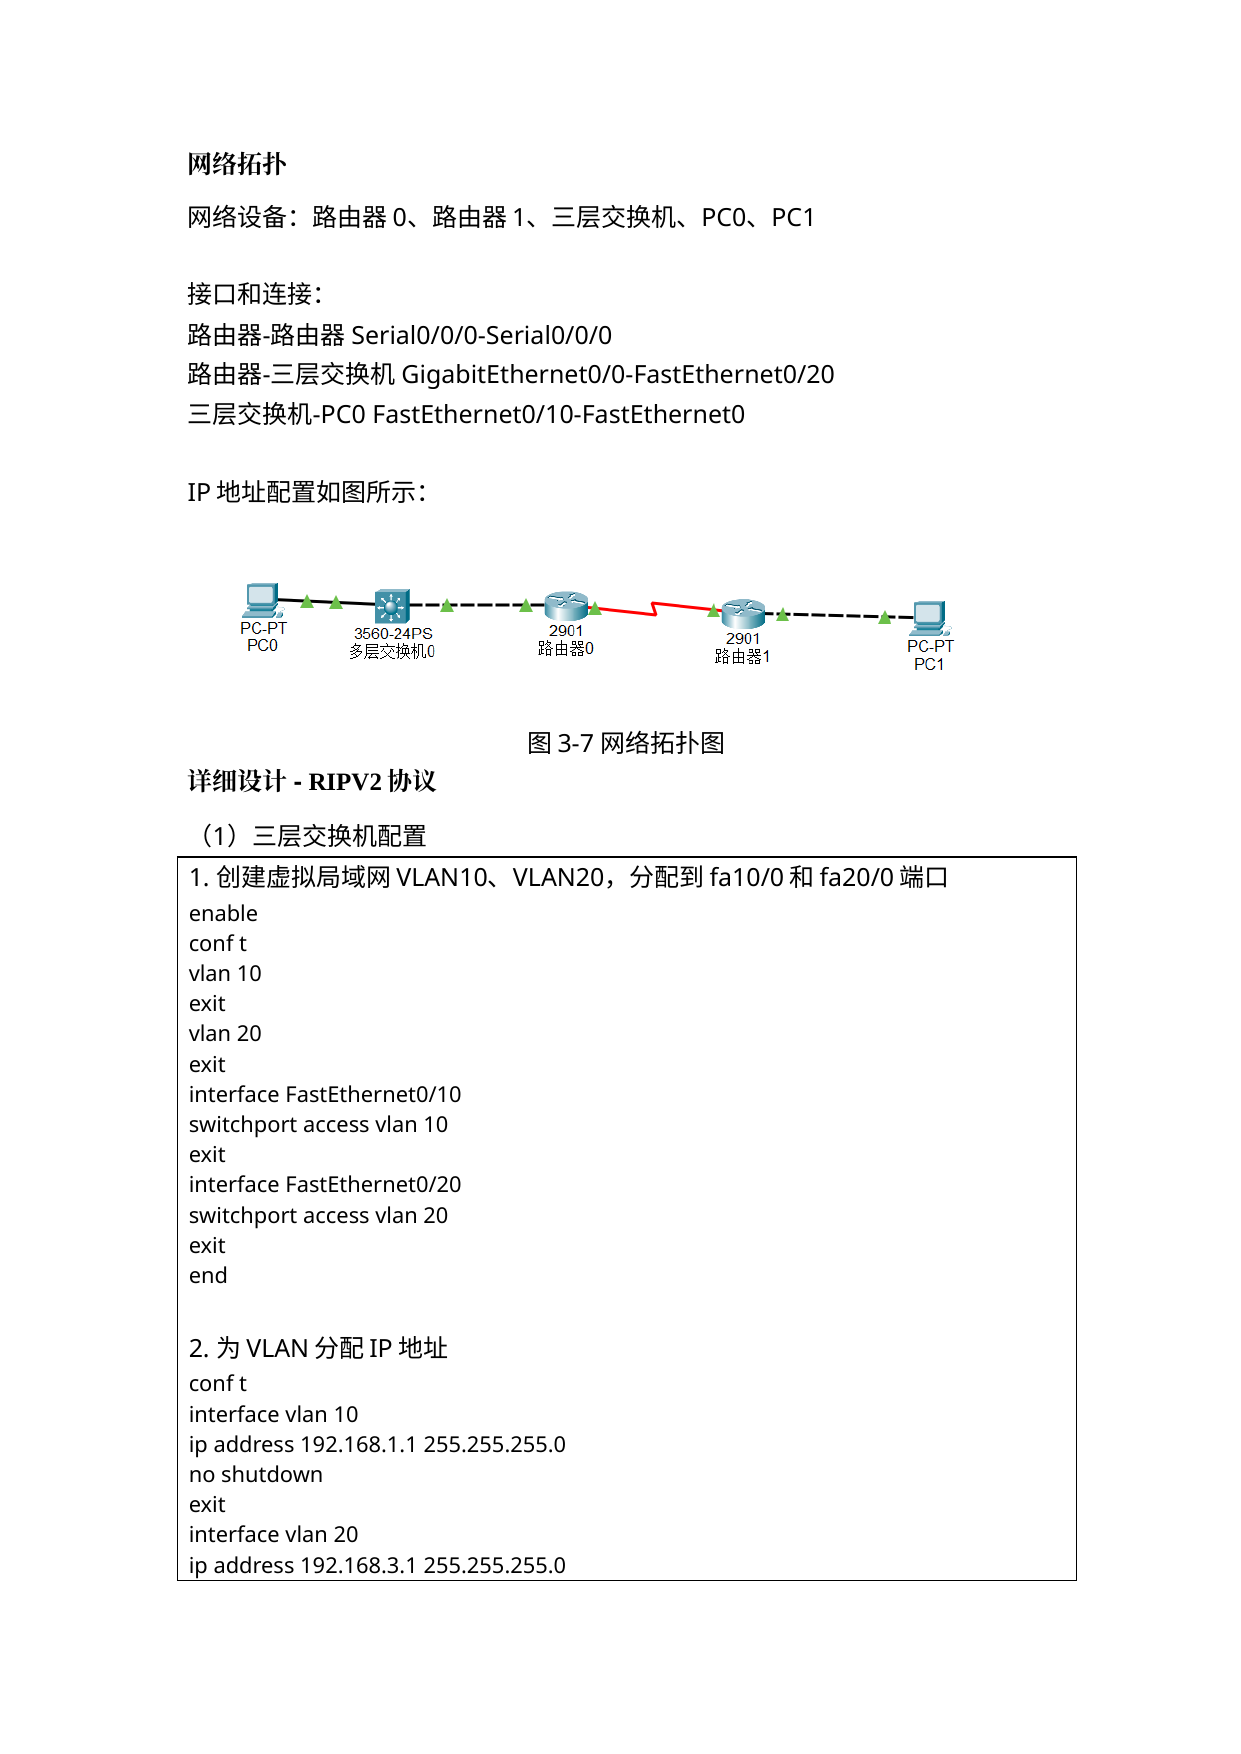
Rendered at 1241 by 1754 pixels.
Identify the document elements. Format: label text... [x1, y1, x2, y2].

subtitle 网络拓扑 [187, 150, 1053, 179]
text 路由器-路由器 Serial0/0/0-Serial0/0/0 [187, 315, 1065, 351]
text （1）三层交换机配置 [187, 816, 1065, 852]
subtitle 详细设计 - RIPV2协议 [187, 763, 1053, 797]
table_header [178, 858, 1076, 1580]
text 网络设备：路由器0、路由器1、三层交换机、PC0、PC1 [187, 197, 1065, 233]
picture [187, 549, 1066, 720]
text IP地址配置如图所示： [187, 472, 1065, 508]
text 路由器-三层交换机 GigabitEthernet0/0-FastEthernet0/20 [187, 355, 1065, 391]
text 图3-7 网络拓扑图 [187, 723, 1065, 759]
text 接口和连接： [187, 275, 1065, 311]
text 三层交换机-PC0 FastEthernet0/10-FastEthernet0 [187, 395, 1065, 431]
